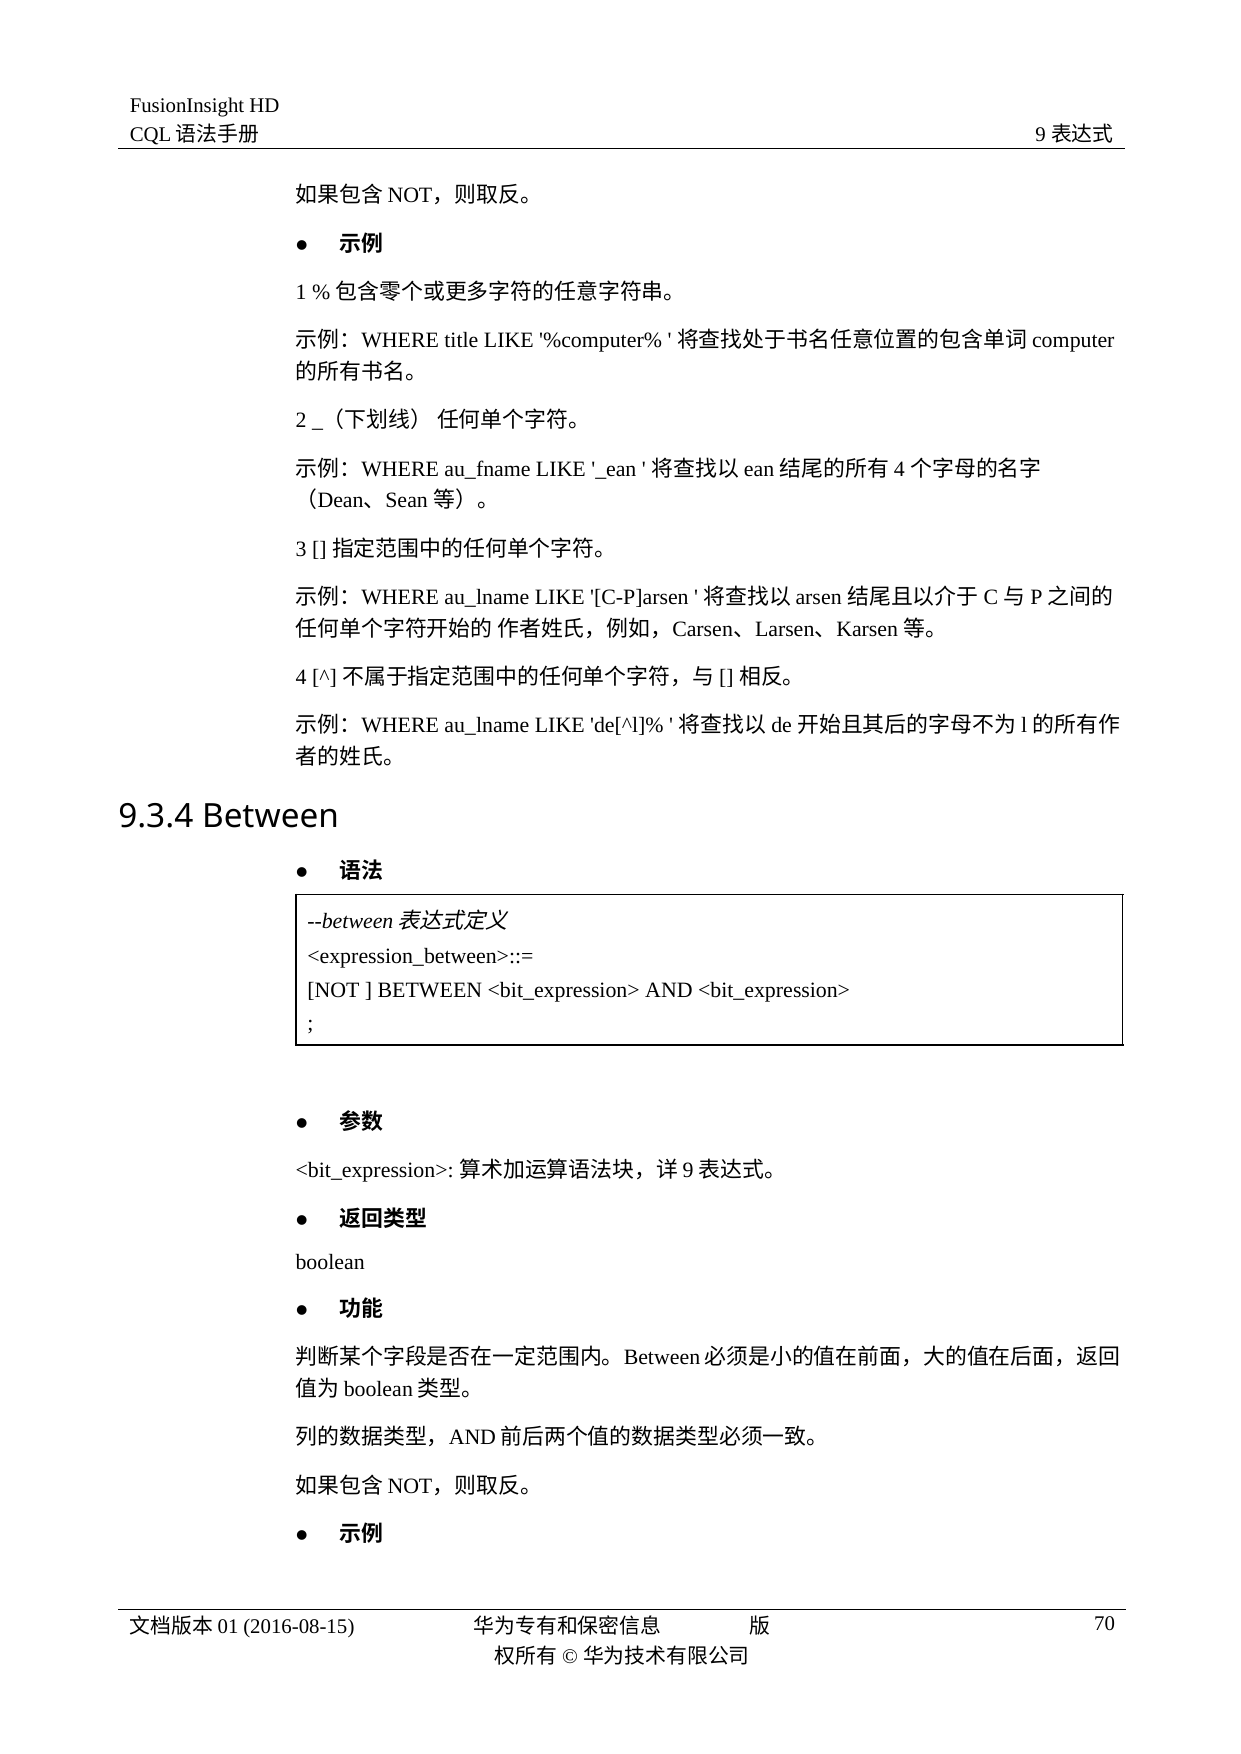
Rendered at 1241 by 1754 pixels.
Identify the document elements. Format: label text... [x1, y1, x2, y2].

text 判断某个字段是否在一定范围内。Between必须是小的值在前面，大的值在后面，返回值为boolean类型。 [295, 1339, 1122, 1403]
text 2 _（下划线） 任何单个字符。 [295, 402, 1122, 434]
list 返回类型 [295, 1201, 1122, 1232]
list 示例 [295, 1516, 1122, 1548]
list 功能 [295, 1291, 1122, 1323]
text 示例：WHERE au_lname LIKE '[C-P]arsen ' 将查找以arsen 结尾且以介于 C 与 P 之间的任何单个字符开始的 作者姓氏，例如，Carsen、Larsen、Karsen 等。 [295, 579, 1122, 642]
text 3 [] 指定范围中的任何单个字符。 [295, 531, 1122, 562]
text 示例：WHERE title LIKE '%computer% ' 将查找处于书名任意位置的包含单词 computer 的所有书名。 [295, 322, 1122, 386]
subtitle Between [118, 791, 1122, 837]
text 1 % 包含零个或更多字符的任意字符串。 [295, 274, 1122, 306]
text 如果包含NOT，则取反。 [295, 177, 1122, 209]
text 4 [^] 不属于指定范围中的任何单个字符，与 [] 相反。 [295, 659, 1122, 691]
list 示例 [295, 226, 1122, 257]
list 参数 [295, 1104, 1122, 1136]
text 如果包含NOT，则取反。 [295, 1468, 1122, 1499]
text 示例：WHERE au_lname LIKE 'de[^l]% ' 将查找以 de 开始且其后的字母不为 l 的所有作者的姓氏。 [295, 707, 1122, 771]
text boolean [295, 1249, 1122, 1274]
table_header --between表达式定义 <expression_between>::= [NOT ] BETWEEN <bit_expression> AND <bit_expression> ; [297, 895, 1122, 1044]
text 示例：WHERE au_fname LIKE '_ean ' 将查找以 ean 结尾的所有 4 个字母的名字（Dean、Sean 等）。 [295, 451, 1122, 514]
text <bit_expression>: 算术加运算语法块，详9 表达式。 [295, 1152, 1122, 1184]
list 语法 [295, 853, 1122, 885]
text 列的数据类型，AND前后两个值的数据类型必须一致。 [295, 1419, 1122, 1451]
